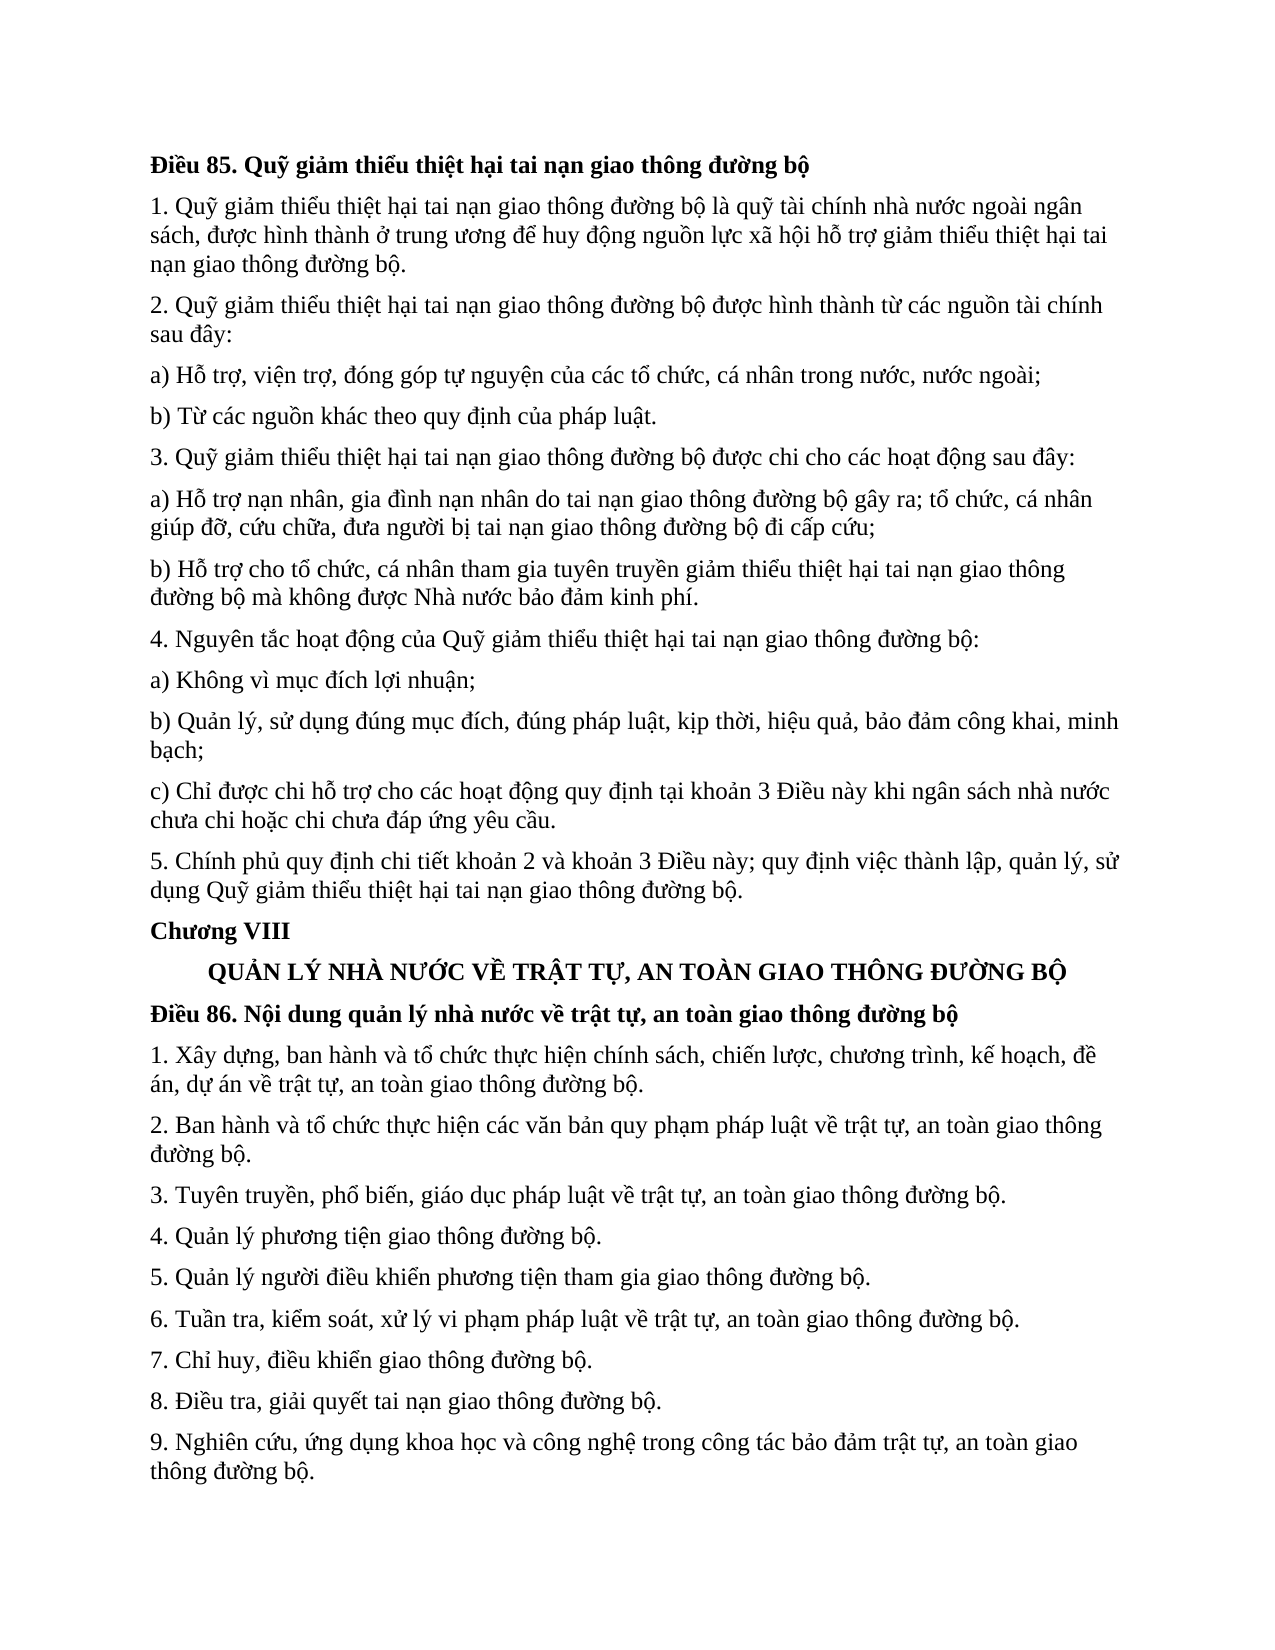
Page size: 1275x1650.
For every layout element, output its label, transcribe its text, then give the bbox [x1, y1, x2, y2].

text 5. Quản lý người điều khiển phương tiện tham gia giao thông đường bộ. [150, 1262, 1125, 1291]
text Chương VIII [150, 916, 1125, 945]
text 7. Chỉ huy, điều khiển giao thông đường bộ. [150, 1345, 1125, 1374]
text 2. Quỹ giảm thiểu thiệt hại tai nạn giao thông đường bộ được hình thành từ các nguồn tài chính sau đây: [150, 290, 1125, 347]
text 4. Nguyên tắc hoạt động của Quỹ giảm thiểu thiệt hại tai nạn giao thông đường bộ: [150, 624, 1125, 652]
text a) Hỗ trợ, viện trợ, đóng góp tự nguyện của các tổ chức, cá nhân trong nước, nước ngoài; [150, 360, 1125, 389]
text Điều 86. Nội dung quản lý nhà nước về trật tự, an toàn giao thông đường bộ [150, 999, 1125, 1027]
text c) Chỉ được chi hỗ trợ cho các hoạt động quy định tại khoản 3 Điều này khi ngân sách nhà nước chưa chi hoặc chi chưa đáp ứng yêu cầu. [150, 776, 1125, 834]
text b) Hỗ trợ cho tổ chức, cá nhân tham gia tuyên truyền giảm thiểu thiệt hại tai nạn giao thông đường bộ mà không được Nhà nước bảo đảm kinh phí. [150, 554, 1125, 611]
text 1. Quỹ giảm thiểu thiệt hại tai nạn giao thông đường bộ là quỹ tài chính nhà nước ngoài ngân sách, được hình thành ở trung ương để huy động nguồn lực xã hội hỗ trợ giảm thiểu thiệt hại tai nạn giao thông đường bộ. [150, 191, 1125, 277]
text Điều 85. Quỹ giảm thiểu thiệt hại tai nạn giao thông đường bộ [150, 150, 1125, 179]
text a) Hỗ trợ nạn nhân, gia đình nạn nhân do tai nạn giao thông đường bộ gây ra; tổ chức, cá nhân giúp đỡ, cứu chữa, đưa người bị tai nạn giao thông đường bộ đi cấp cứu; [150, 484, 1125, 541]
text 6. Tuần tra, kiểm soát, xử lý vi phạm pháp luật về trật tự, an toàn giao thông đường bộ. [150, 1304, 1125, 1332]
text 8. Điều tra, giải quyết tai nạn giao thông đường bộ. [150, 1386, 1125, 1415]
text 3. Tuyên truyền, phổ biến, giáo dục pháp luật về trật tự, an toàn giao thông đường bộ. [150, 1180, 1125, 1209]
text 4. Quản lý phương tiện giao thông đường bộ. [150, 1221, 1125, 1250]
text 9. Nghiên cứu, ứng dụng khoa học và công nghệ trong công tác bảo đảm trật tự, an toàn giao thông đường bộ. [150, 1427, 1125, 1485]
text b) Từ các nguồn khác theo quy định của pháp luật. [150, 401, 1125, 430]
text a) Không vì mục đích lợi nhuận; [150, 665, 1125, 694]
text 1. Xây dựng, ban hành và tổ chức thực hiện chính sách, chiến lược, chương trình, kế hoạch, đề án, dự án về trật tự, an toàn giao thông đường bộ. [150, 1040, 1125, 1097]
text 2. Ban hành và tổ chức thực hiện các văn bản quy phạm pháp luật về trật tự, an toàn giao thông đường bộ. [150, 1110, 1125, 1167]
text QUẢN LÝ NHÀ NƯỚC VỀ TRẬT TỰ, AN TOÀN GIAO THÔNG ĐƯỜNG BỘ [150, 957, 1125, 986]
text b) Quản lý, sử dụng đúng mục đích, đúng pháp luật, kịp thời, hiệu quả, bảo đảm công khai, minh bạch; [150, 706, 1125, 764]
text 5. Chính phủ quy định chi tiết khoản 2 và khoản 3 Điều này; quy định việc thành lập, quản lý, sử dụng Quỹ giảm thiểu thiệt hại tai nạn giao thông đường bộ. [150, 846, 1125, 904]
text 3. Quỹ giảm thiểu thiệt hại tai nạn giao thông đường bộ được chi cho các hoạt động sau đây: [150, 442, 1125, 471]
